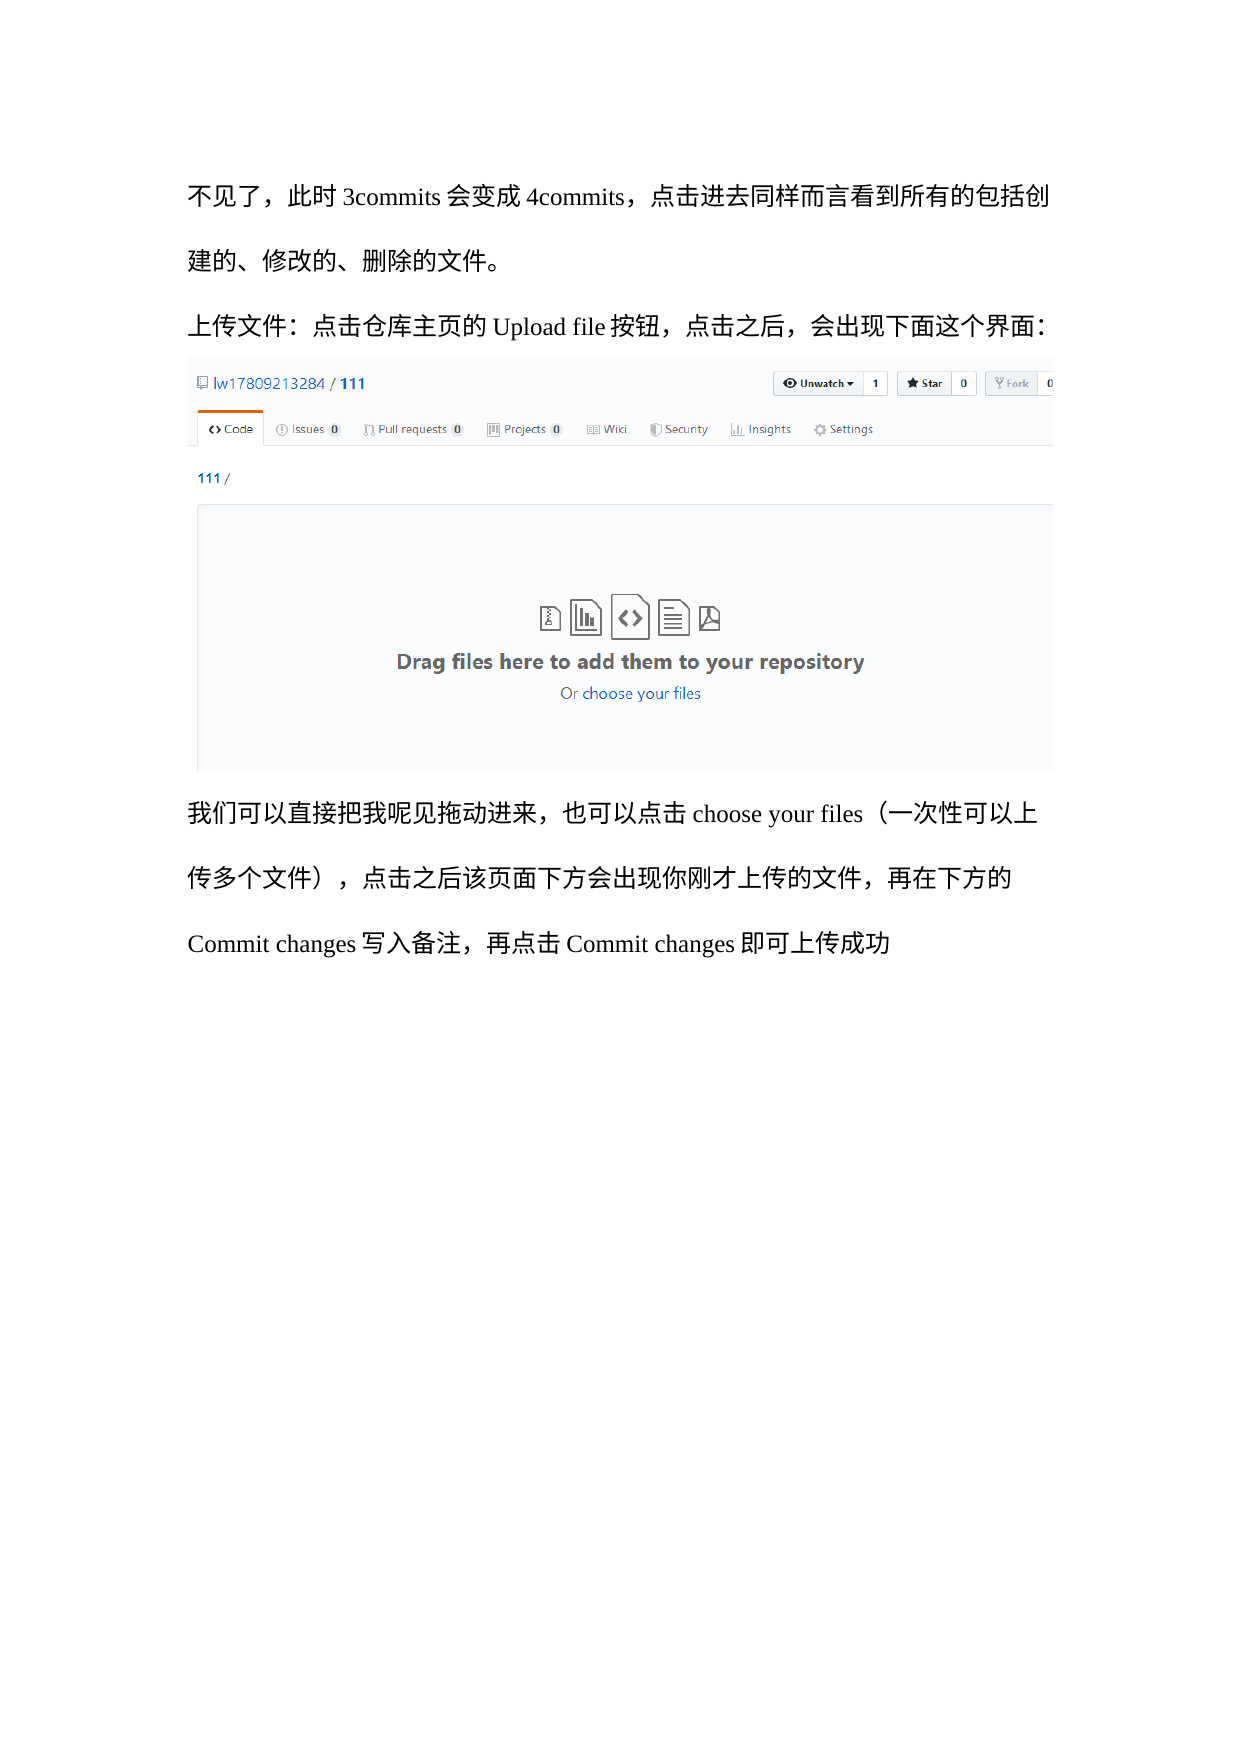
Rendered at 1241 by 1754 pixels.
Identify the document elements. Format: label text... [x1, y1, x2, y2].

subtitle 我们可以直接把我呢见拖动进来，也可以点击choose your files（一次性可以上传多个文件），点击之后该页面下方会出现你刚才上传的文件，再在下方的Commit changes写入备注，再点击Commit changes即可上传成功 [187, 779, 1053, 974]
subtitle 上传文件：点击仓库主页的Upload file按钮，点击之后，会出现下面这个界面： [187, 292, 1053, 357]
picture [187, 357, 1053, 771]
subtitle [187, 162, 1053, 292]
